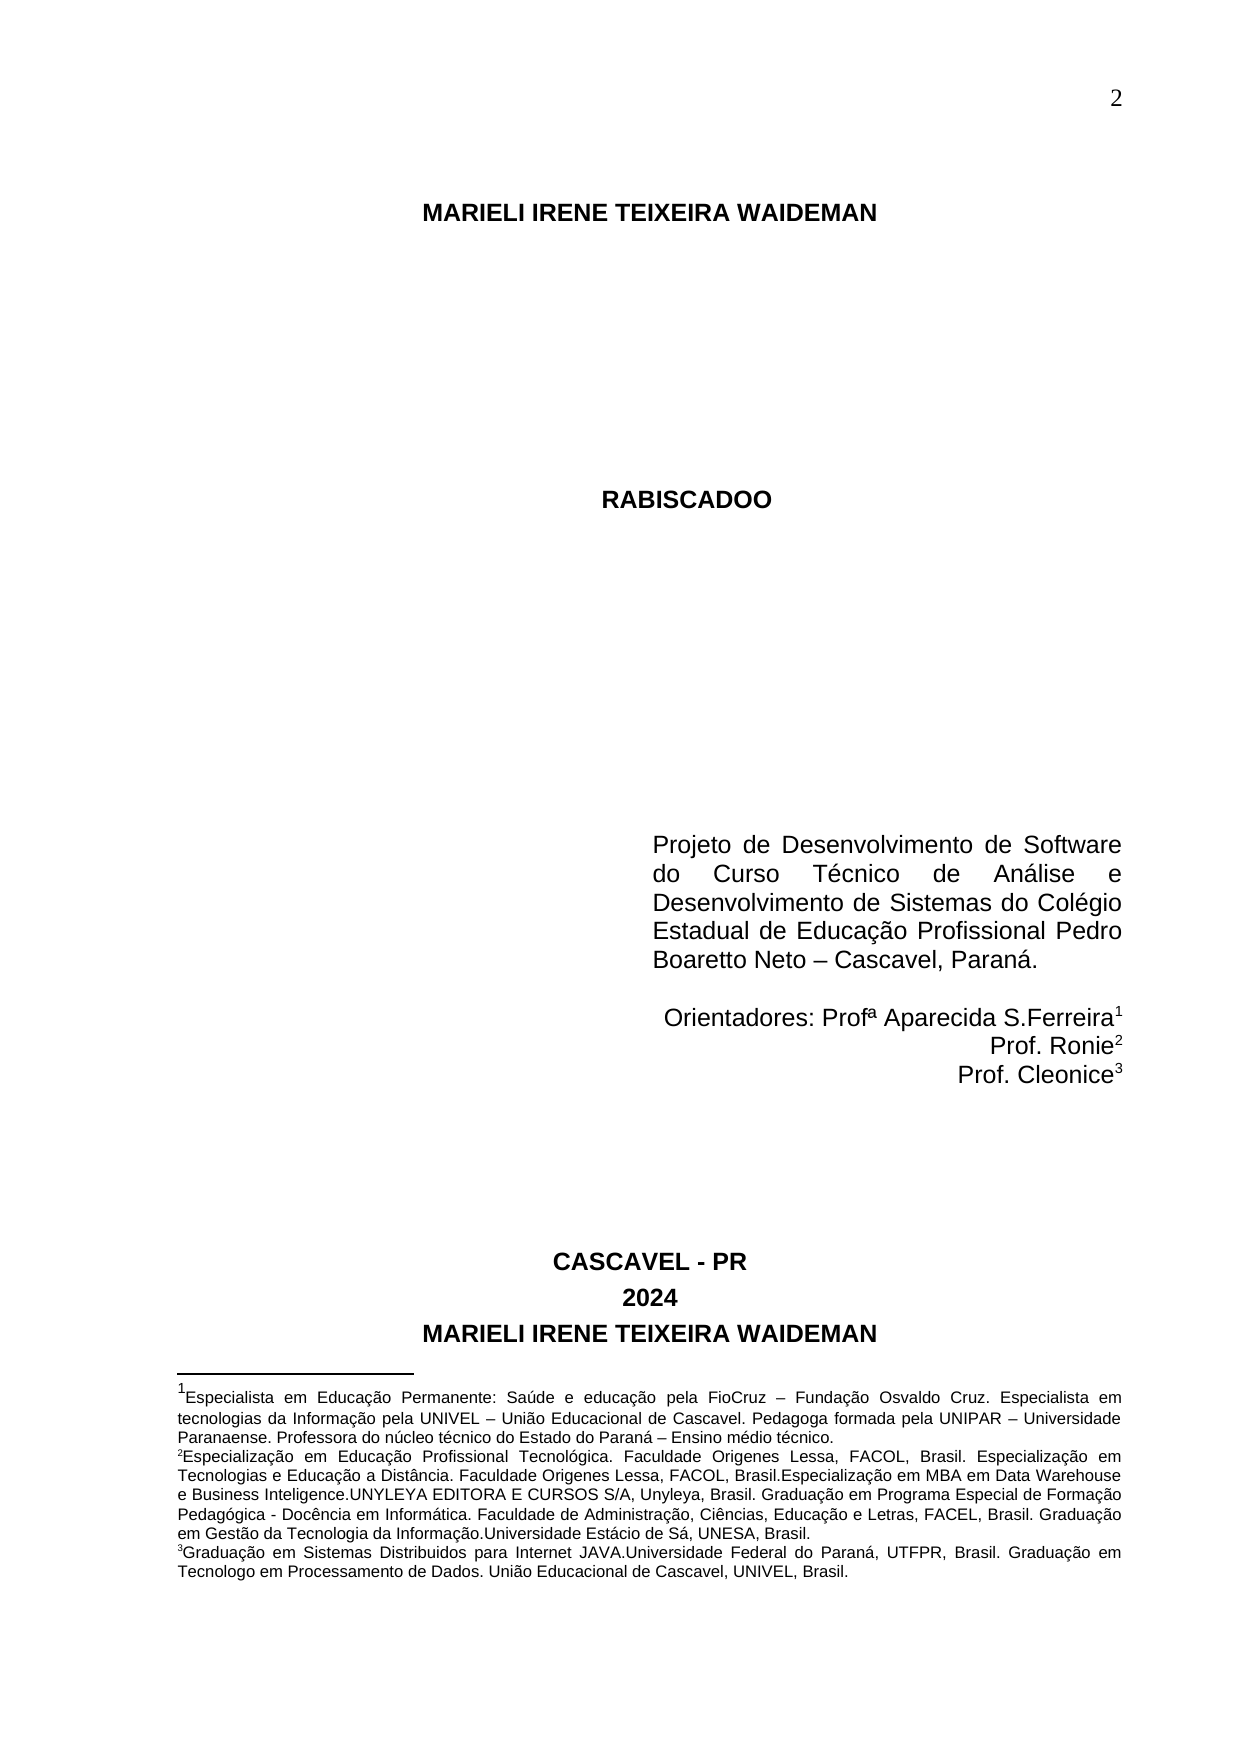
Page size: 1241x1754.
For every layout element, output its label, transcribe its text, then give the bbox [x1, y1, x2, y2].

text RABISCADOO [177, 485, 1122, 514]
text Prof. Ronie2 [768, 1031, 1122, 1060]
text MARIELI IRENE TEIXEIRA WAIDEMAN [177, 1319, 1122, 1348]
text Prof. Cleonice3 [177, 1060, 1122, 1089]
text MARIELI IRENE TEIXEIRA WAIDEMAN [177, 198, 1122, 226]
text Projeto de Desenvolvimento de Software do Curso Técnico de Análise e Desenvolvimento de Sistemas do Colégio Estadual de Educação Profissional Pedro Boaretto Neto – Cascavel, Paraná. [652, 830, 1122, 974]
text CASCAVEL - PR [177, 1247, 1122, 1276]
text Orientadores: Profª Aparecida S.Ferreira [652, 1003, 1122, 1031]
text 2024 [177, 1283, 1122, 1312]
